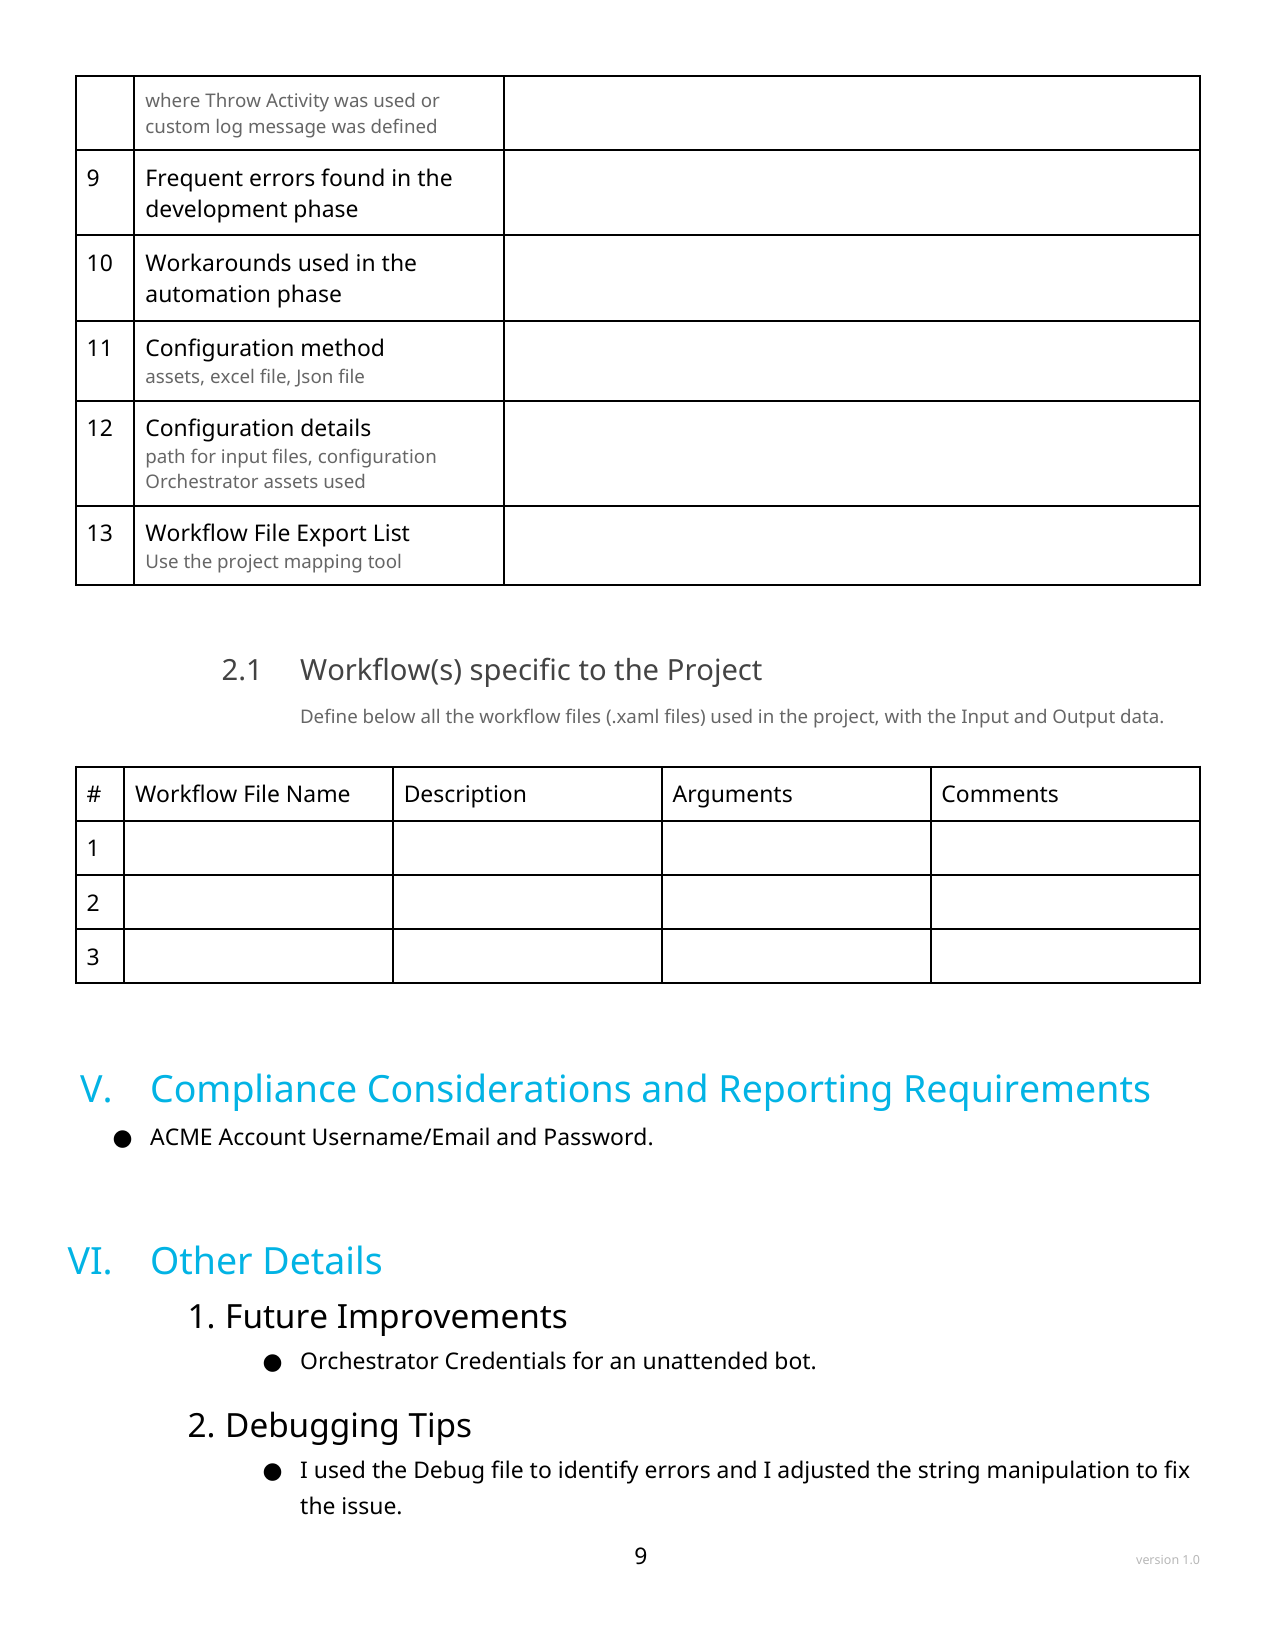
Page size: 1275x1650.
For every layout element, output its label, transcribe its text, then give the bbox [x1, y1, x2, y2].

list Orchestrator Credentials for an unattended bot. [262, 1345, 1200, 1376]
table_cell 12 [77, 402, 133, 505]
table_cell Configuration details path for input files, configuration Orchestrator assets used [135, 402, 503, 505]
table_cell [125, 930, 392, 982]
table_cell 10 [77, 236, 133, 320]
table_header Description [394, 768, 661, 820]
table_header Comments [932, 768, 1199, 820]
table_cell [505, 402, 1199, 505]
table_header Workflow File Name [125, 768, 392, 820]
table_cell 11 [77, 322, 133, 399]
table_cell [394, 822, 661, 874]
table_cell 2 [77, 876, 123, 928]
table_cell [663, 822, 930, 874]
table_cell 9 [77, 151, 133, 234]
table_cell [394, 876, 661, 928]
table_cell 13 [77, 507, 133, 584]
subtitle Compliance Considerations and Reporting Requirements [112, 1062, 1200, 1113]
table_cell [663, 930, 930, 982]
subtitle Other Details [112, 1234, 1200, 1285]
table_cell [125, 876, 392, 928]
subtitle Workflow(s) specific to the Project [262, 649, 1200, 689]
subtitle Define below all the workflow files (.xaml files) used in the project, with the Input and Output data. [300, 703, 1200, 728]
list ACME Account Username/Email and Password. [112, 1121, 1200, 1152]
table_cell [505, 322, 1199, 399]
table_cell 1 [77, 822, 123, 874]
table_cell [505, 77, 1199, 149]
subtitle Future Improvements [187, 1293, 1200, 1338]
table_cell [505, 151, 1199, 234]
table_header Arguments [663, 768, 930, 820]
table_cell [135, 77, 503, 149]
table_cell [932, 822, 1199, 874]
table_cell Workflow File Export List Use the project mapping tool [135, 507, 503, 584]
table_cell [932, 876, 1199, 928]
table_cell [125, 822, 392, 874]
table_cell Workarounds used in the automation phase [135, 236, 503, 320]
table_header # [77, 768, 123, 820]
table_cell [932, 930, 1199, 982]
subtitle Debugging Tips [187, 1402, 1200, 1447]
table_cell [663, 876, 930, 928]
table_cell [394, 930, 661, 982]
list I used the Debug file to identify errors and I adjusted the string manipulation to fix the issue. [262, 1454, 1200, 1521]
table_cell Frequent errors found in the development phase [135, 151, 503, 234]
table_cell 8 [77, 77, 133, 149]
table_cell [505, 507, 1199, 584]
table_cell Configuration method assets, excel file, Json file [135, 322, 503, 399]
table_cell [505, 236, 1199, 320]
table_cell 3 [77, 930, 123, 982]
